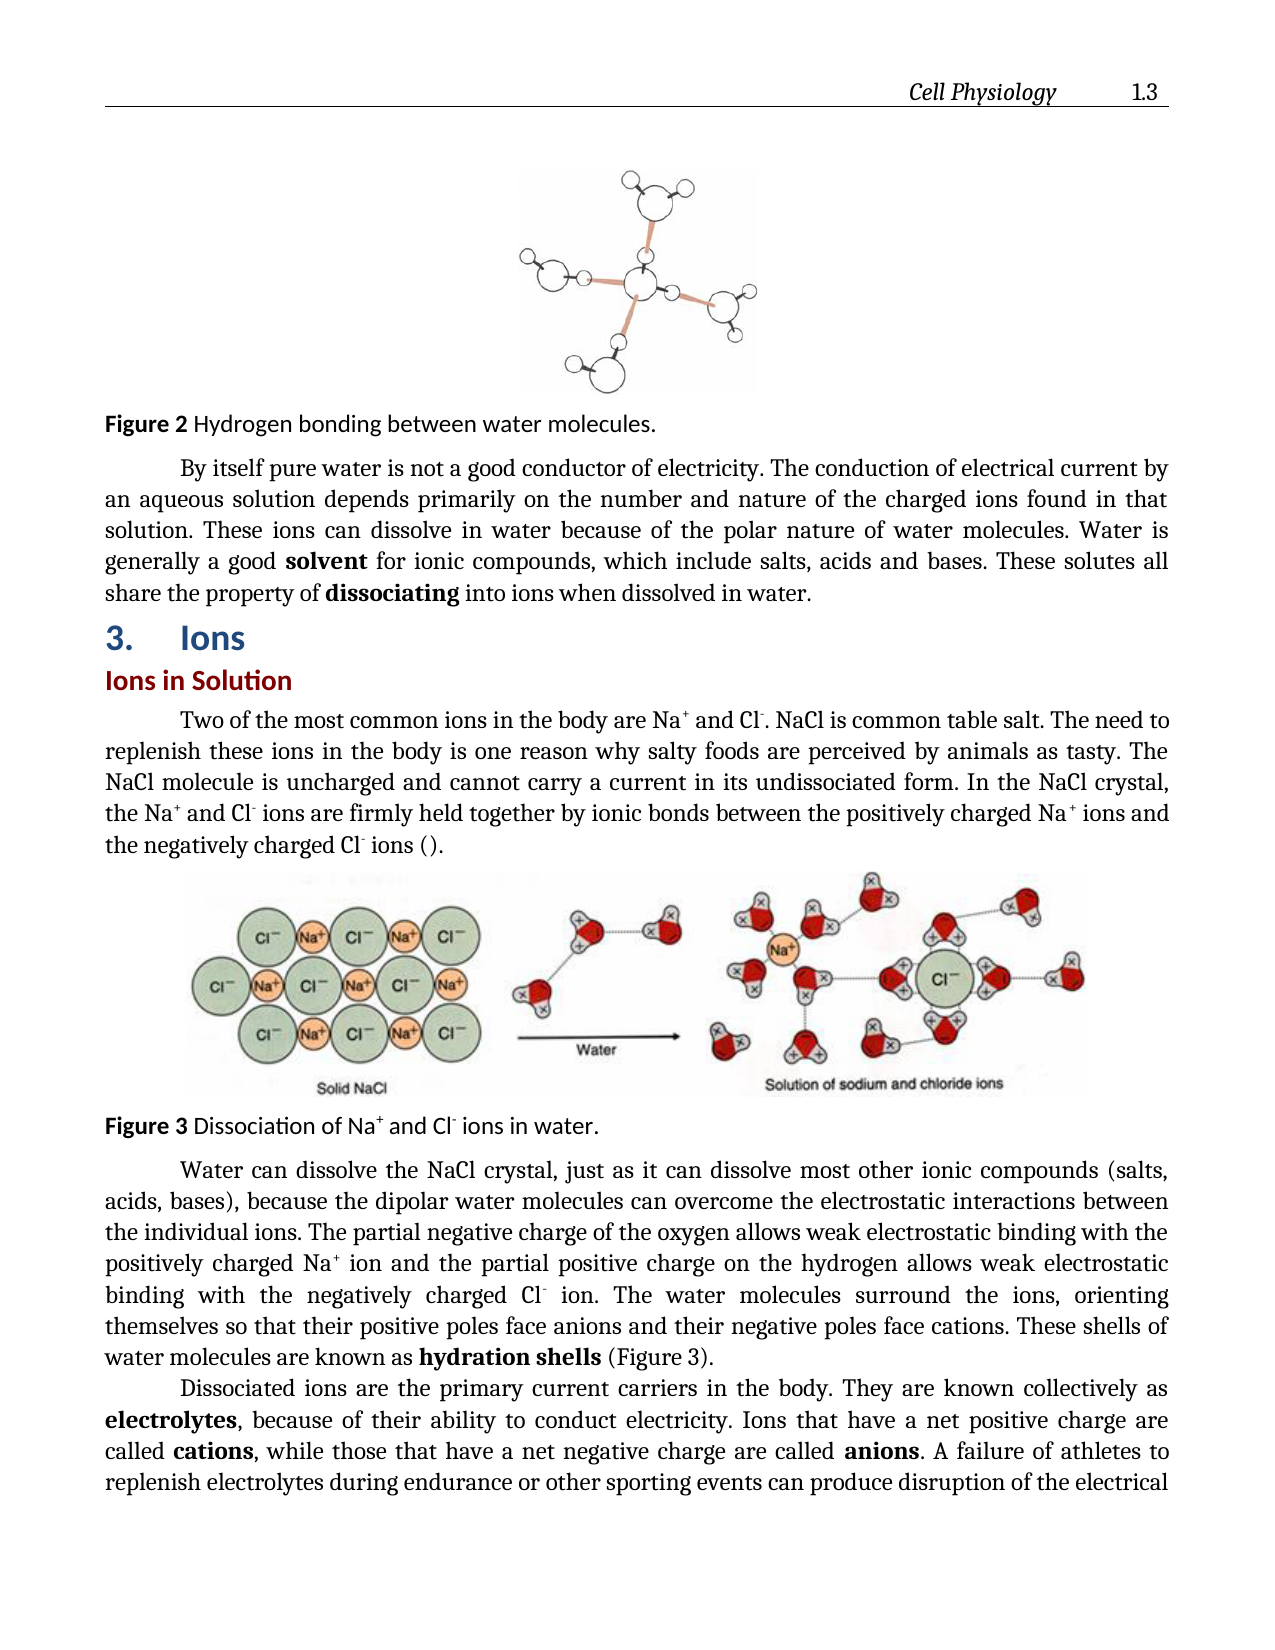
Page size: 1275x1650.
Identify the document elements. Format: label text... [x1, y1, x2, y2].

picture [517, 169, 758, 395]
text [105, 1372, 1170, 1497]
text Water can dissolve the NaCl crystal, just as it can dissolve most other ionic compounds (salts, acids, bases), because the dipolar water molecules can overcome the electrostatic interactions between the individual ions. The partial negative charge of the oxygen allows weak electrostatic binding with the positively charged Na+ ion and the partial positive charge on the hydrogen allows weak electrostatic binding with the negatively charged Cl- ion. The water molecules surround the ions, orienting themselves so that their positive poles face anions and their negative poles face cations. These shells of water molecules are known as hydration shells (Figure 3). [105, 1153, 1170, 1372]
picture [186, 871, 1089, 1097]
subtitle Ions [105, 613, 1170, 659]
text Two of the most common ions in the body are Na+ and Cl-. NaCl is common table salt. The need to replenish these ions in the body is one reason why salty foods are perceived by animals as tasty. The NaCl molecule is uncharged and cannot carry a current in its undissociated form. In the NaCl crystal, the Na+ and Cl- ions are firmly held together by ionic bonds between the positively charged Na+ ions and the negatively charged Cl- ions (Figure 3). [105, 703, 1170, 859]
subtitle Figure 3 Dissociation of Na+ and Cl- ions in water. [105, 1109, 1170, 1141]
subtitle Ions in Solution [105, 666, 1170, 697]
